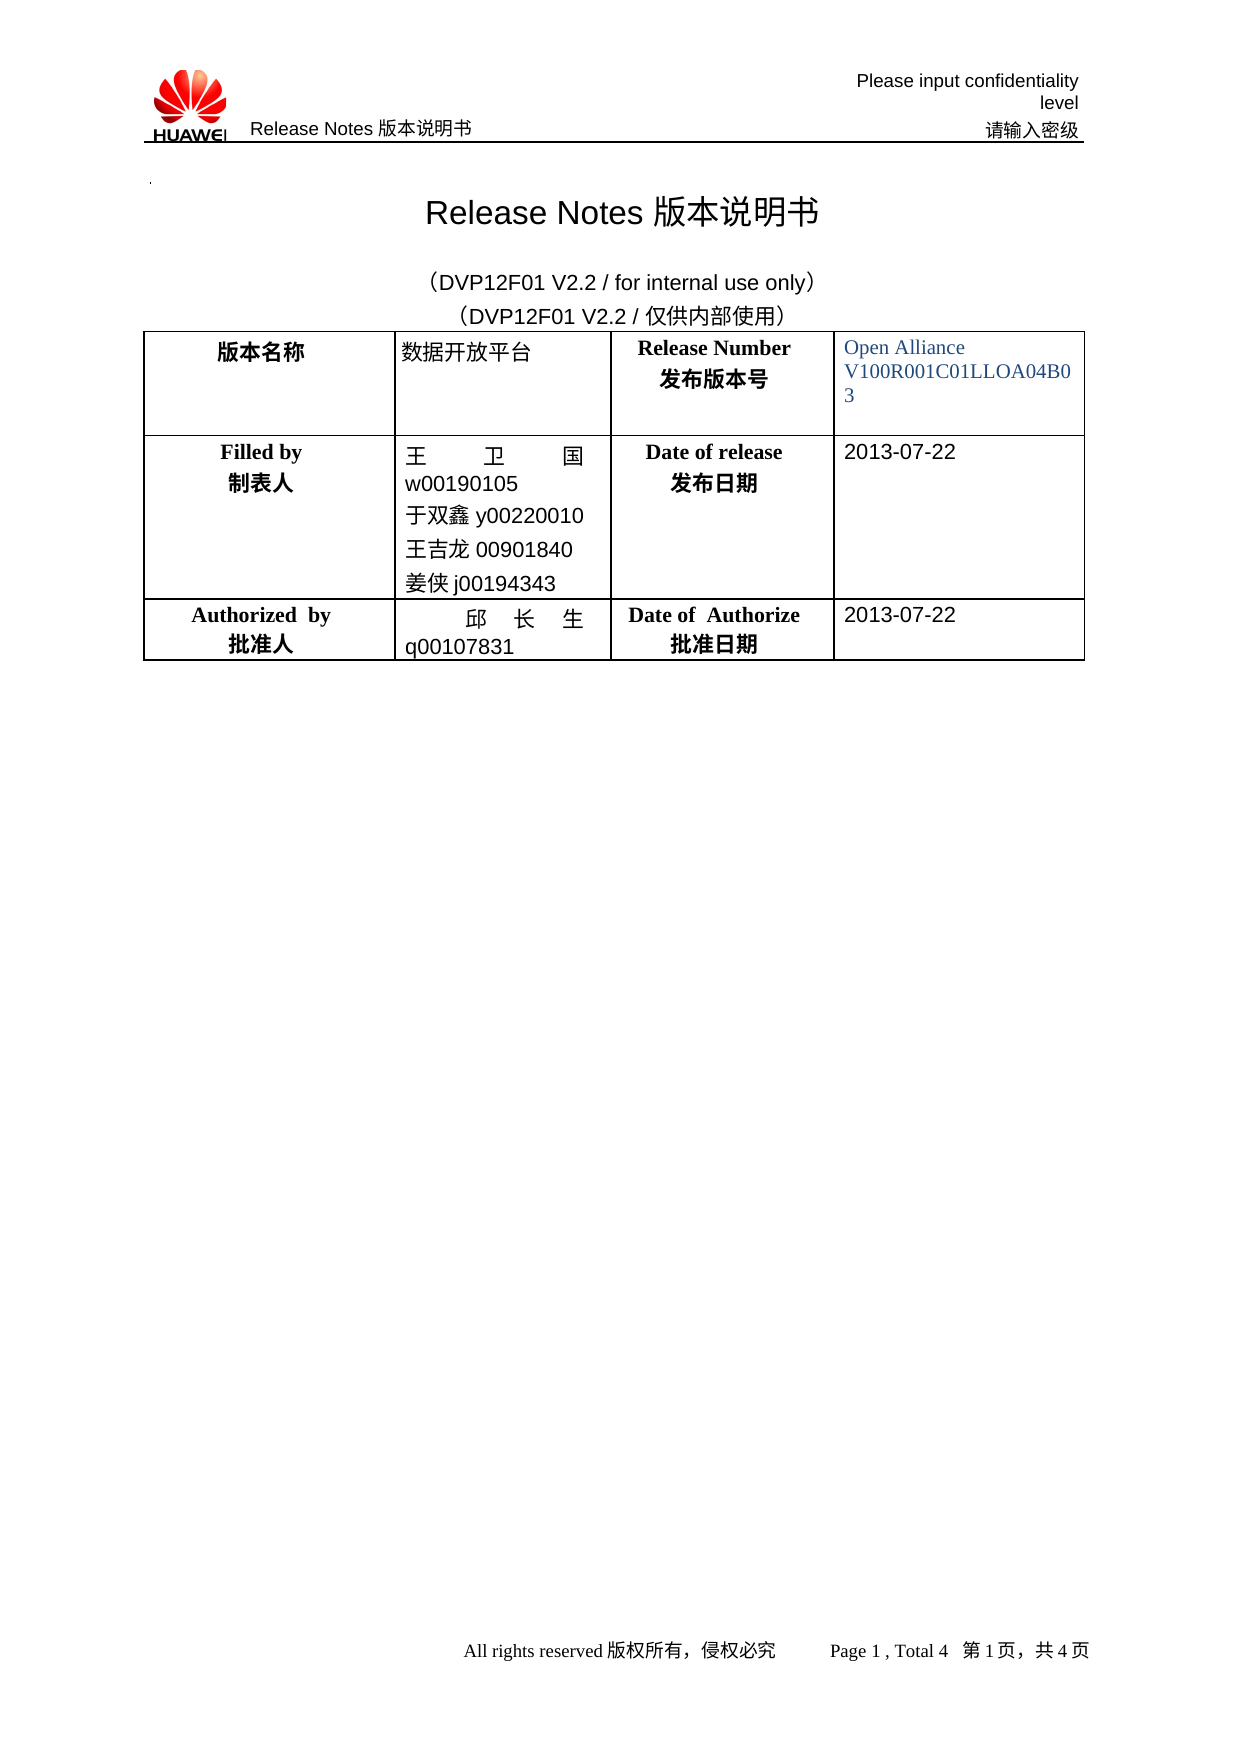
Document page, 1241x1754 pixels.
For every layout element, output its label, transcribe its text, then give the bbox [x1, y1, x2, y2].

table_cell Date of release 发布日期 [612, 436, 833, 598]
picture [154, 70, 227, 141]
table_header Open Alliance V100R001C01LLOA04B03 [835, 332, 1084, 435]
table_cell 邱长生 q00107831 [396, 600, 610, 659]
table_cell 2013-07-22 [835, 600, 1084, 659]
table_header Release Number 发布版本号 [612, 332, 833, 435]
table_cell Filled by 制表人 [145, 436, 394, 598]
table_cell 2013-07-22 [835, 436, 1084, 598]
table_cell Authorized by 批准人 [145, 600, 394, 659]
text （DVP12F01 V2.2 / 仅供内部使用） [154, 299, 1090, 331]
text （DVP01 V2.2 / for internal use only） [154, 265, 1090, 297]
text Release Notes 版本说明书 [154, 185, 1090, 234]
table_header 版本名称 [145, 332, 394, 435]
table_cell Date of Authorize 批准日期 [612, 600, 833, 659]
table_header 数据开放平台 [396, 332, 610, 435]
table_cell 王卫国 w00190105 于双鑫 y00220010 王吉龙 00901840 姜侠 j00194343 [396, 436, 610, 598]
